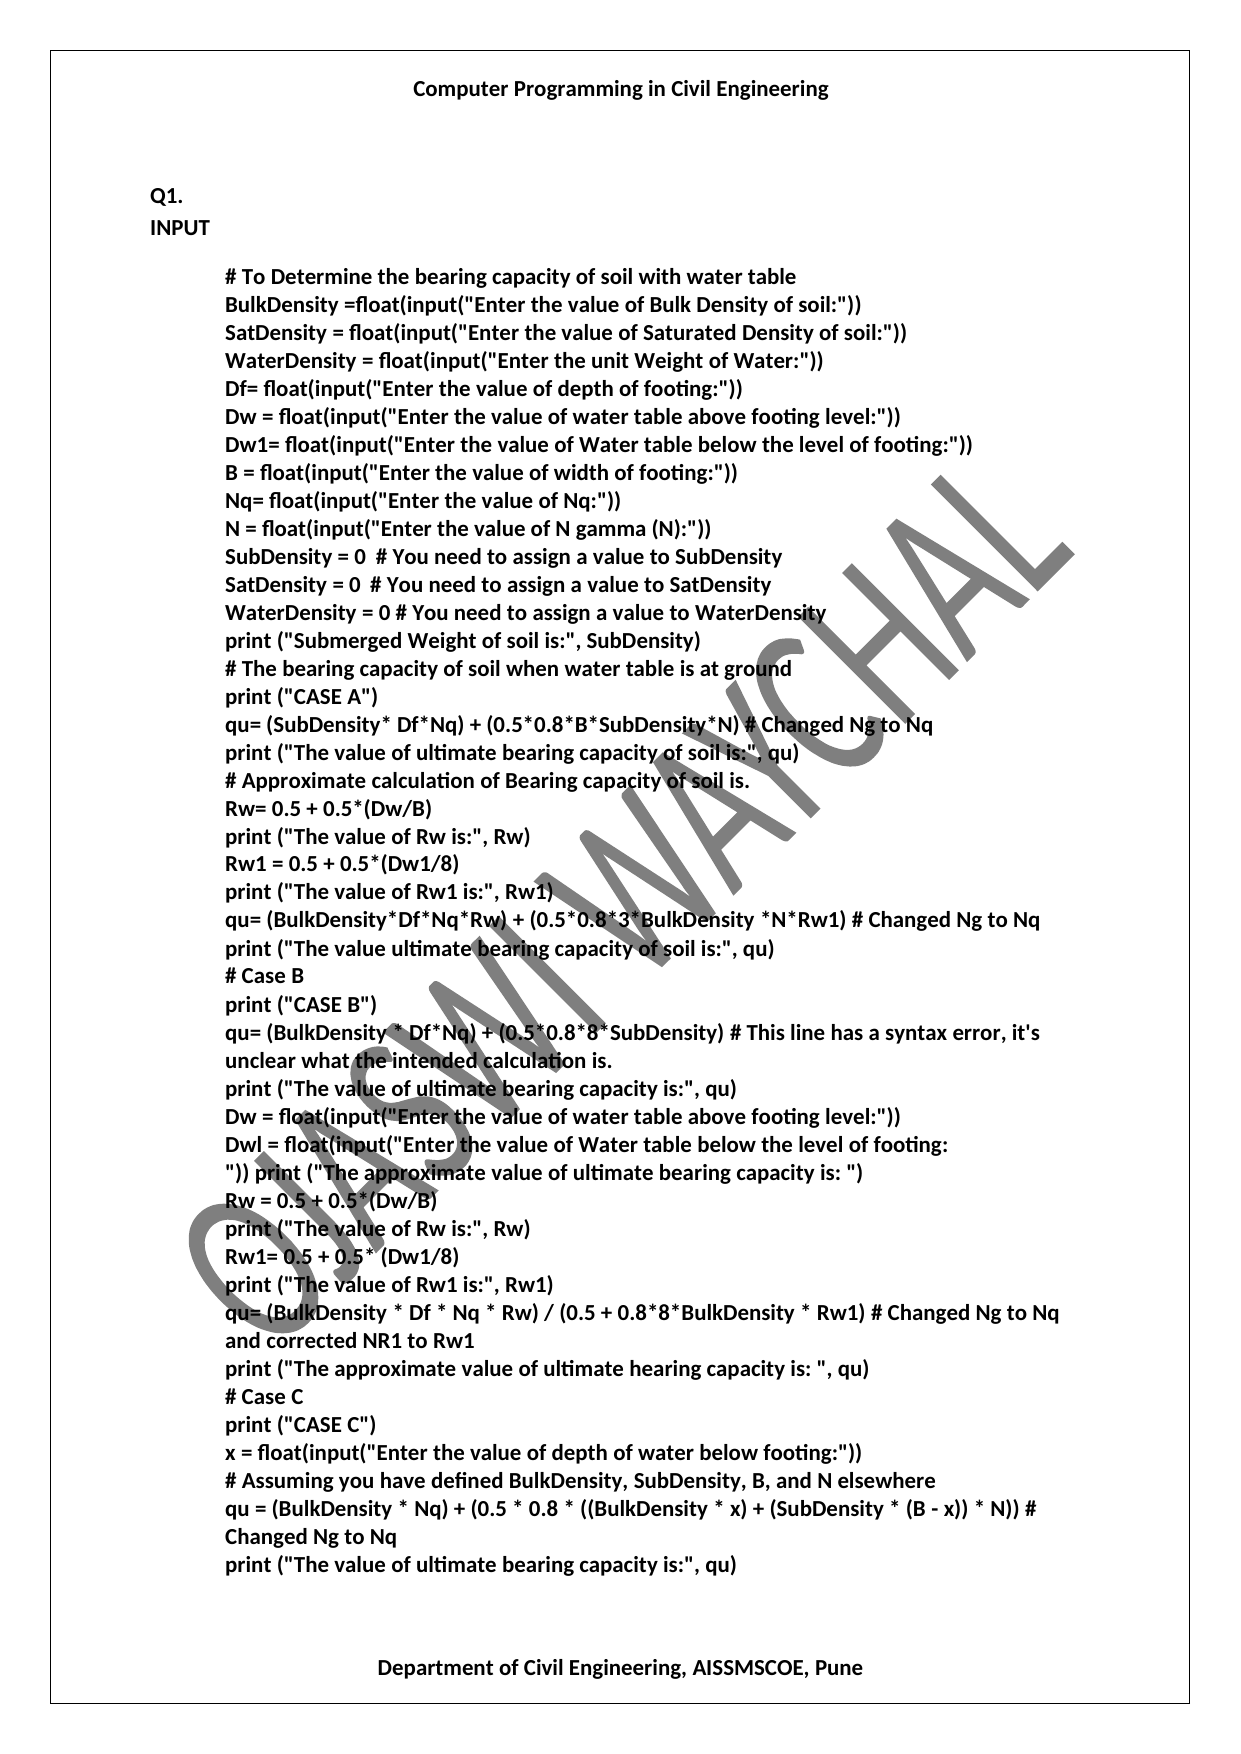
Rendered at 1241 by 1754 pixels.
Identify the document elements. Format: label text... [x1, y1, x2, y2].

text print ("The value of Rw1 is:", Rw1) [225, 877, 1103, 906]
text N = float(input("Enter the value of N gamma (N):")) SubDensity = 0 # You need to assign a value to SubDensity SatDensity = 0 # You need to assign a value to SatDensity [225, 514, 805, 598]
text x = float(input("Enter the value of depth of water below footing:")) [225, 1438, 1103, 1466]
text print ("The approximate value of ultimate hearing capacity is: ", qu) # Case C [225, 1354, 873, 1410]
text qu= (BulkDensity * Df*Nq) + (0.5*0.8*8*SubDensity) # This line has a syntax error, it's unclear what the intended calculation is. [225, 1018, 1080, 1074]
text print ("CASE C") [225, 1410, 1103, 1438]
text WaterDensity = 0 # You need to assign a value to WaterDensity print ("Submerged Weight of soil is:", SubDensity) [225, 598, 862, 654]
text # To Determine the bearing capacity of soil with water table [225, 262, 1103, 290]
text SatDensity = float(input("Enter the value of Saturated Density of soil:")) WaterDensity = float(input("Enter the unit Weight of Water:")) [225, 318, 976, 374]
text Dwl = float(input("Enter the value of Water table below the level of footing: ")) print ("The approximate value of ultimate bearing capacity is: ") [225, 1130, 976, 1186]
text qu= (BulkDensity * Df * Nq * Rw) / (0.5 + 0.8*8*BulkDensity * Rw1) # Changed Ng to Nq and corrected NR1 to Rw1 [225, 1298, 1080, 1354]
text print ("The value of ultimate bearing capacity is:", qu) [225, 1074, 1103, 1102]
text qu = (BulkDensity * Nq) + (0.5 * 0.8 * ((BulkDensity * x) + (SubDensity * (B - x)) * N)) # [225, 1494, 1103, 1522]
text print ("The value of Rw is:", Rw) Rw1= 0.5 + 0.5* (Dw1/8) [225, 1214, 567, 1270]
text # Assuming you have defined BulkDensity, SubDensity, B, and N elsewhere [225, 1466, 1103, 1494]
text print ("The value of Rw1 is:", Rw1) [225, 1270, 1103, 1298]
text Q1. [150, 181, 210, 209]
text # The bearing capacity of soil when water table is at ground print ("CASE A") [225, 654, 805, 710]
text print ("The value of ultimate bearing capacity is:", qu) [225, 1550, 1103, 1578]
text # Approximate calculation of Bearing capacity of soil is. Rw= 0.5 + 0.5*(Dw/B) [225, 766, 753, 822]
text # Case B [225, 962, 1103, 990]
text Nq= float(input("Enter the value of Nq:")) [225, 486, 1103, 514]
text print ("The value of Rw is:", Rw) Rw1 = 0.5 + 0.5*(Dw1/8) [225, 822, 567, 877]
text Dw1= float(input("Enter the value of Water table below the level of footing:")) B = float(input("Enter the value of width of footing:")) [225, 430, 976, 486]
text qu= (BulkDensity*Df*Nq*Rw) + (0.5*0.8*3*BulkDensity *N*Rw1) # Changed Ng to Nq print ("The value ultimate bearing capacity of soil is:", qu) [225, 906, 1080, 962]
text BulkDensity =float(input("Enter the value of Bulk Density of soil:")) [225, 290, 1103, 318]
text Dw = float(input("Enter the value of water table above footing level:")) [225, 402, 1103, 430]
text qu= (SubDensity* Df*Nq) + (0.5*0.8*B*SubDensity*N) # Changed Ng to Nq print ("The value of ultimate bearing capacity of soil is:", qu) [225, 710, 936, 766]
text INPUT [150, 213, 210, 241]
text Rw = 0.5 + 0.5*(Dw/B) [225, 1186, 1103, 1214]
text print ("CASE B") [225, 990, 1103, 1018]
text Df= float(input("Enter the value of depth of footing:")) [225, 374, 1103, 402]
text Dw = float(input("Enter the value of water table above footing level:")) [225, 1102, 1103, 1130]
text Changed Ng to Nq [225, 1522, 1103, 1550]
